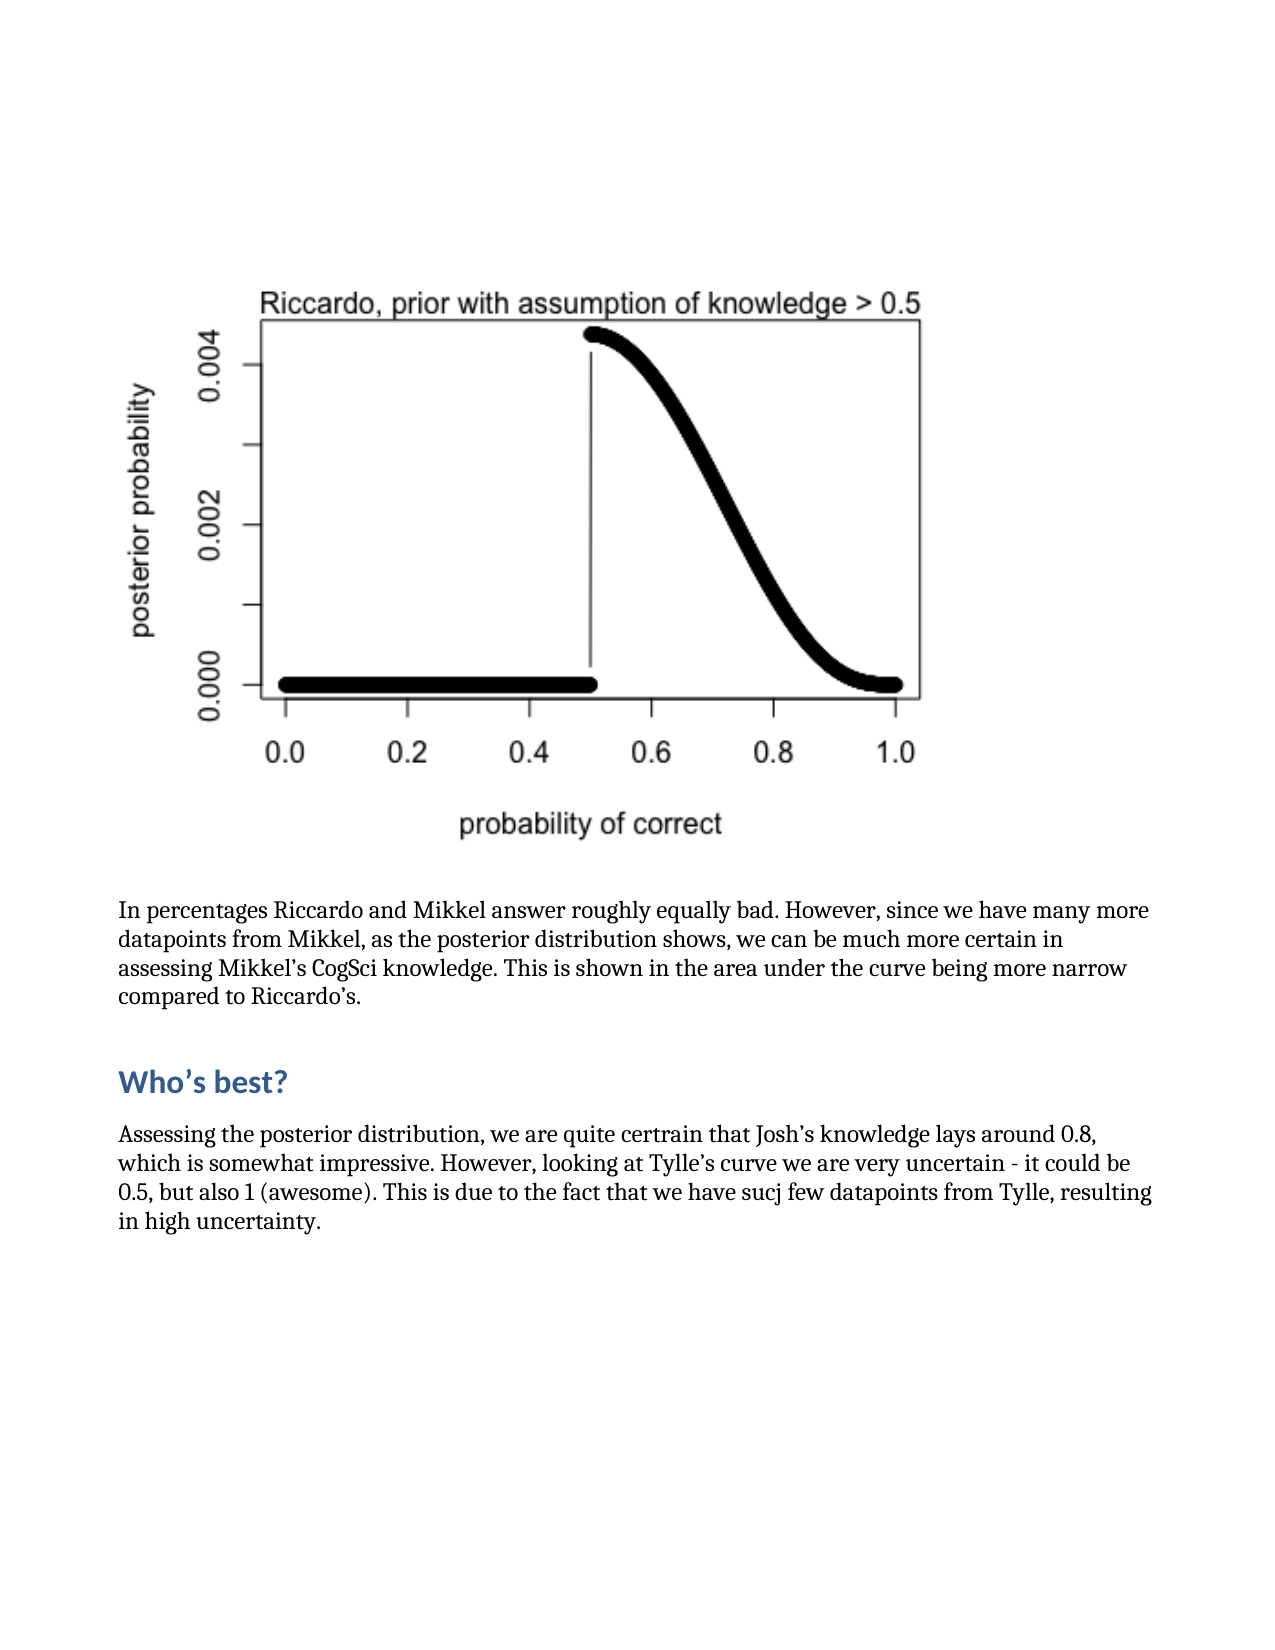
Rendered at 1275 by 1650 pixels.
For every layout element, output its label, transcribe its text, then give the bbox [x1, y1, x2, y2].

picture [118, 177, 994, 878]
text In percentages Riccardo and Mikkel answer roughly equally bad. However, since we have many more datapoints from Mikkel, as the posterior distribution shows, we can be much more certain in assessing Mikkel’s CogSci knowledge. This is shown in the area under the curve being more narrow compared to Riccardo’s. [118, 896, 1157, 1011]
text Assessing the posterior distribution, we are quite certrain that Josh’s knowledge lays around 0.8, which is somewhat impressive. However, looking at Tylle’s curve we are very uncertain - it could be 0.5, but also 1 (awesome). This is due to the fact that we have sucj few datapoints from Tylle, resulting in high uncertainty. [118, 1120, 1157, 1235]
subtitle Who’s best? [118, 1061, 1157, 1102]
